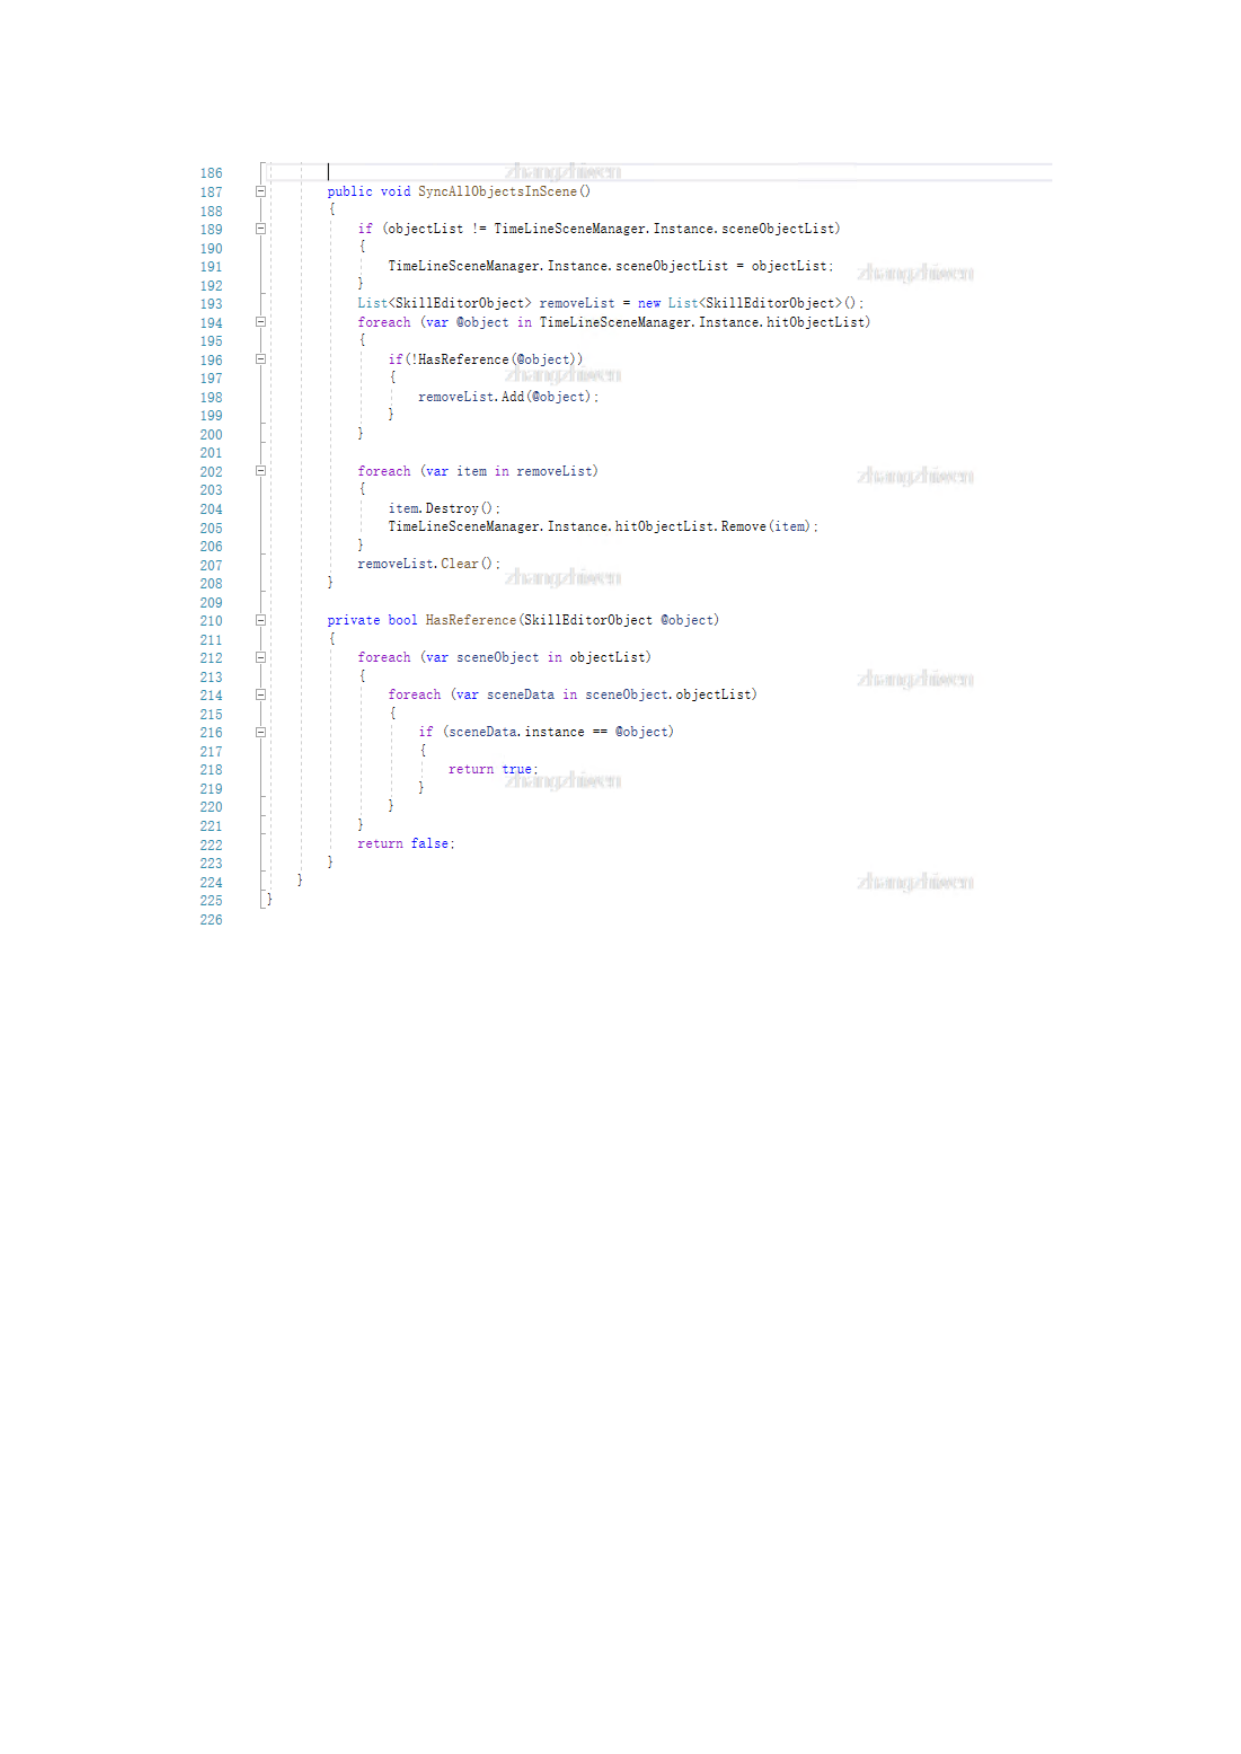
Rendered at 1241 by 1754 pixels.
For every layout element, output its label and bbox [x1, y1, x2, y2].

picture [187, 162, 1053, 928]
